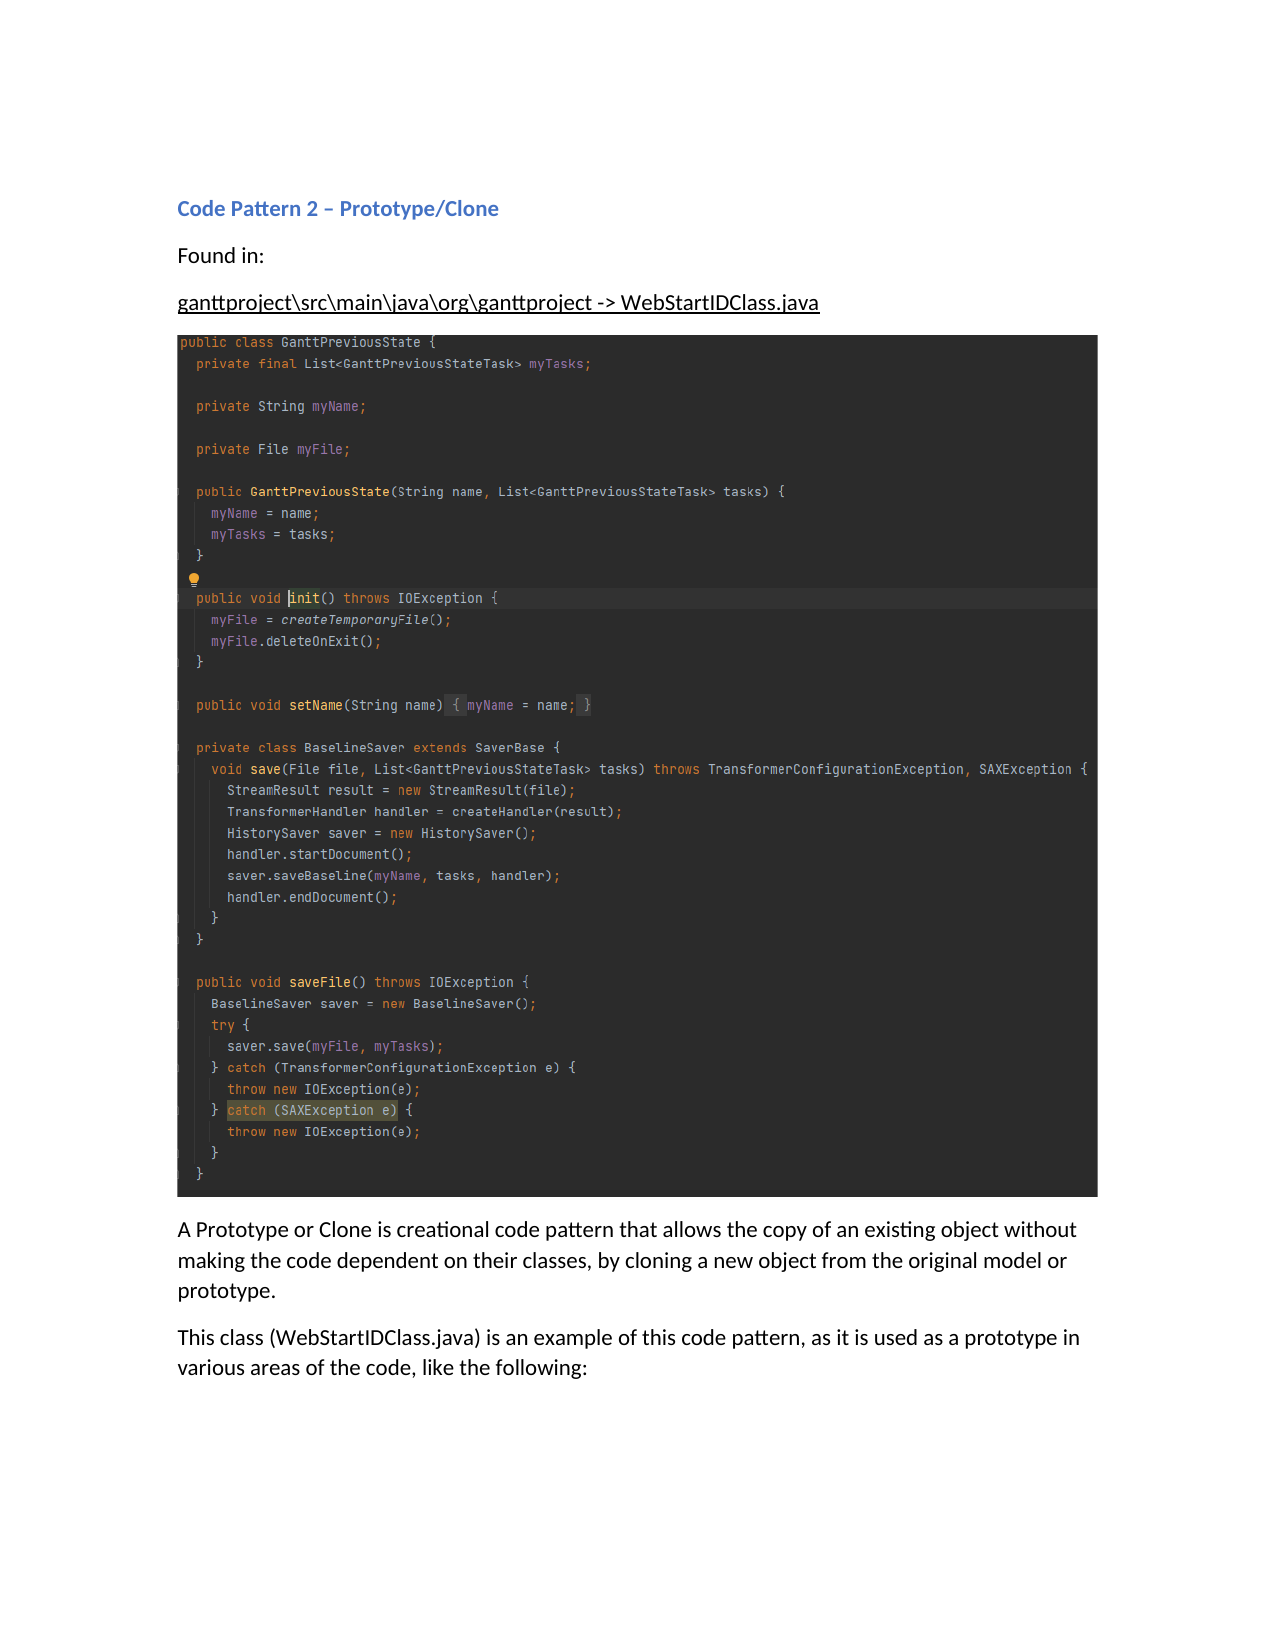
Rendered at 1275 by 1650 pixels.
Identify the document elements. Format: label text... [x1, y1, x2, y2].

text A Prototype or Clone is creational code pattern that allows the copy of an existing object without making the code dependent on their classes, by cloning a new object from the original model or prototype. [177, 1216, 1098, 1304]
text Code Pattern 2 – Prototype/Clone [177, 194, 1098, 222]
text This class (WebStartIDClass.java) is an example of this code pattern, as it is used as a prototype in various areas of the code, like the following: [177, 1323, 1098, 1381]
text Found in: [177, 241, 1098, 269]
picture [177, 335, 1098, 1197]
text ganttproject\src\main\java\org\ganttproject -> WebStartIDClass.java [177, 288, 1098, 316]
